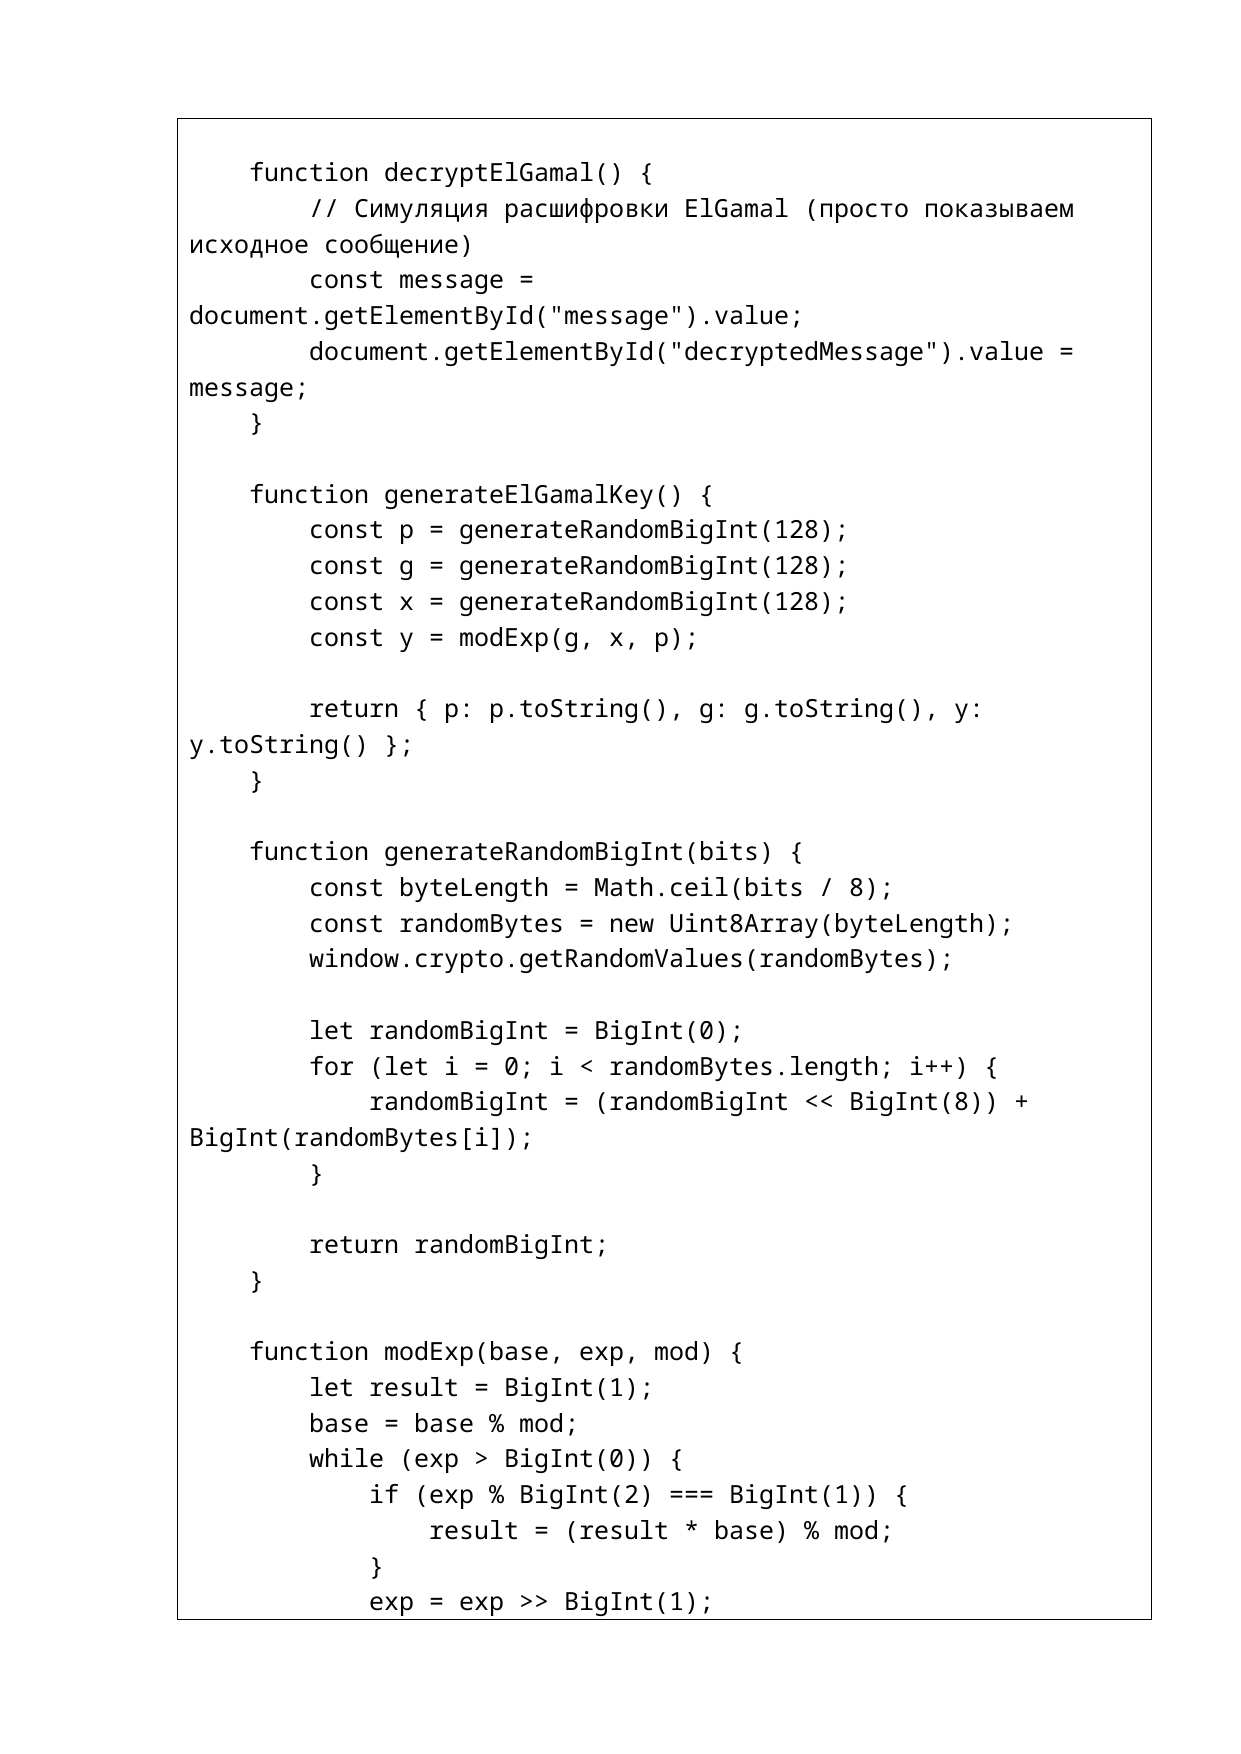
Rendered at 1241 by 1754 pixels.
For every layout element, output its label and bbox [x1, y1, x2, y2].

table_header [178, 119, 1151, 1619]
